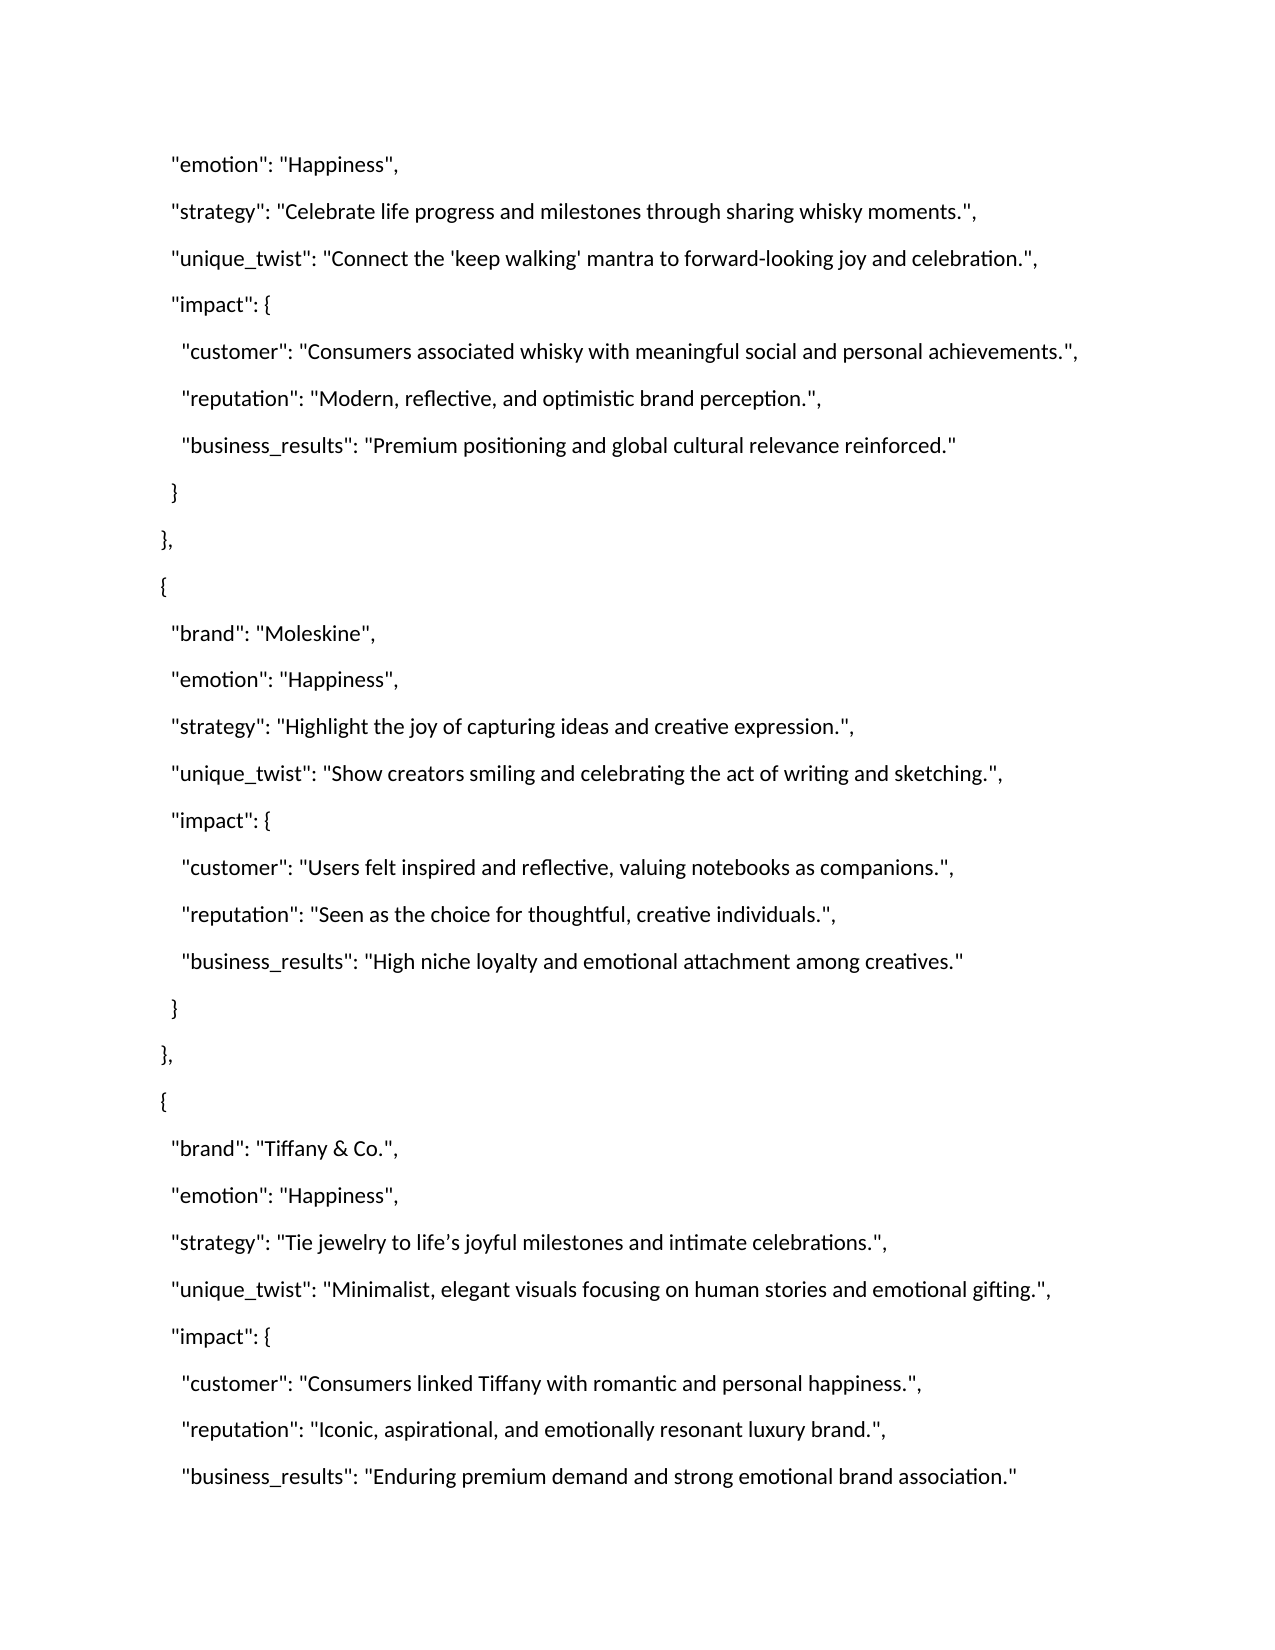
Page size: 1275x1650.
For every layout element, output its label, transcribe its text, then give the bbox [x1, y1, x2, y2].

text "business_results": "Enduring premium demand and strong emotional brand association." [150, 1462, 1125, 1491]
text "strategy": "Tie jewelry to life’s joyful milestones and intimate celebrations.", [150, 1228, 1125, 1256]
text }, [150, 525, 1125, 553]
text "brand": "Moleskine", [150, 619, 1125, 647]
text { [150, 1087, 1125, 1116]
text "unique_twist": "Show creators smiling and celebrating the act of writing and sketching.", [150, 759, 1125, 787]
text "strategy": "Celebrate life progress and milestones through sharing whisky moments.", [150, 197, 1125, 225]
text "reputation": "Modern, reflective, and optimistic brand perception.", [150, 384, 1125, 412]
text "business_results": "Premium positioning and global cultural relevance reinforced." [150, 431, 1125, 459]
text "brand": "Tiffany & Co.", [150, 1134, 1125, 1162]
text "impact": { [150, 1322, 1125, 1350]
text "unique_twist": "Minimalist, elegant visuals focusing on human stories and emotional gifting.", [150, 1275, 1125, 1303]
text "customer": "Consumers associated whisky with meaningful social and personal achievements.", [150, 337, 1125, 366]
text { [150, 572, 1125, 600]
text "impact": { [150, 291, 1125, 319]
text "reputation": "Seen as the choice for thoughtful, creative individuals.", [150, 900, 1125, 928]
text "emotion": "Happiness", [150, 150, 1125, 178]
text "impact": { [150, 806, 1125, 834]
text "customer": "Consumers linked Tiffany with romantic and personal happiness.", [150, 1369, 1125, 1397]
text "emotion": "Happiness", [150, 666, 1125, 694]
text "emotion": "Happiness", [150, 1181, 1125, 1209]
text } [150, 994, 1125, 1022]
text "strategy": "Highlight the joy of capturing ideas and creative expression.", [150, 712, 1125, 741]
text "unique_twist": "Connect the 'keep walking' mantra to forward-looking joy and celebration.", [150, 244, 1125, 272]
text "customer": "Users felt inspired and reflective, valuing notebooks as companions.", [150, 853, 1125, 881]
text "business_results": "High niche loyalty and emotional attachment among creatives." [150, 947, 1125, 975]
text }, [150, 1041, 1125, 1069]
text } [150, 478, 1125, 506]
text "reputation": "Iconic, aspirational, and emotionally resonant luxury brand.", [150, 1416, 1125, 1444]
